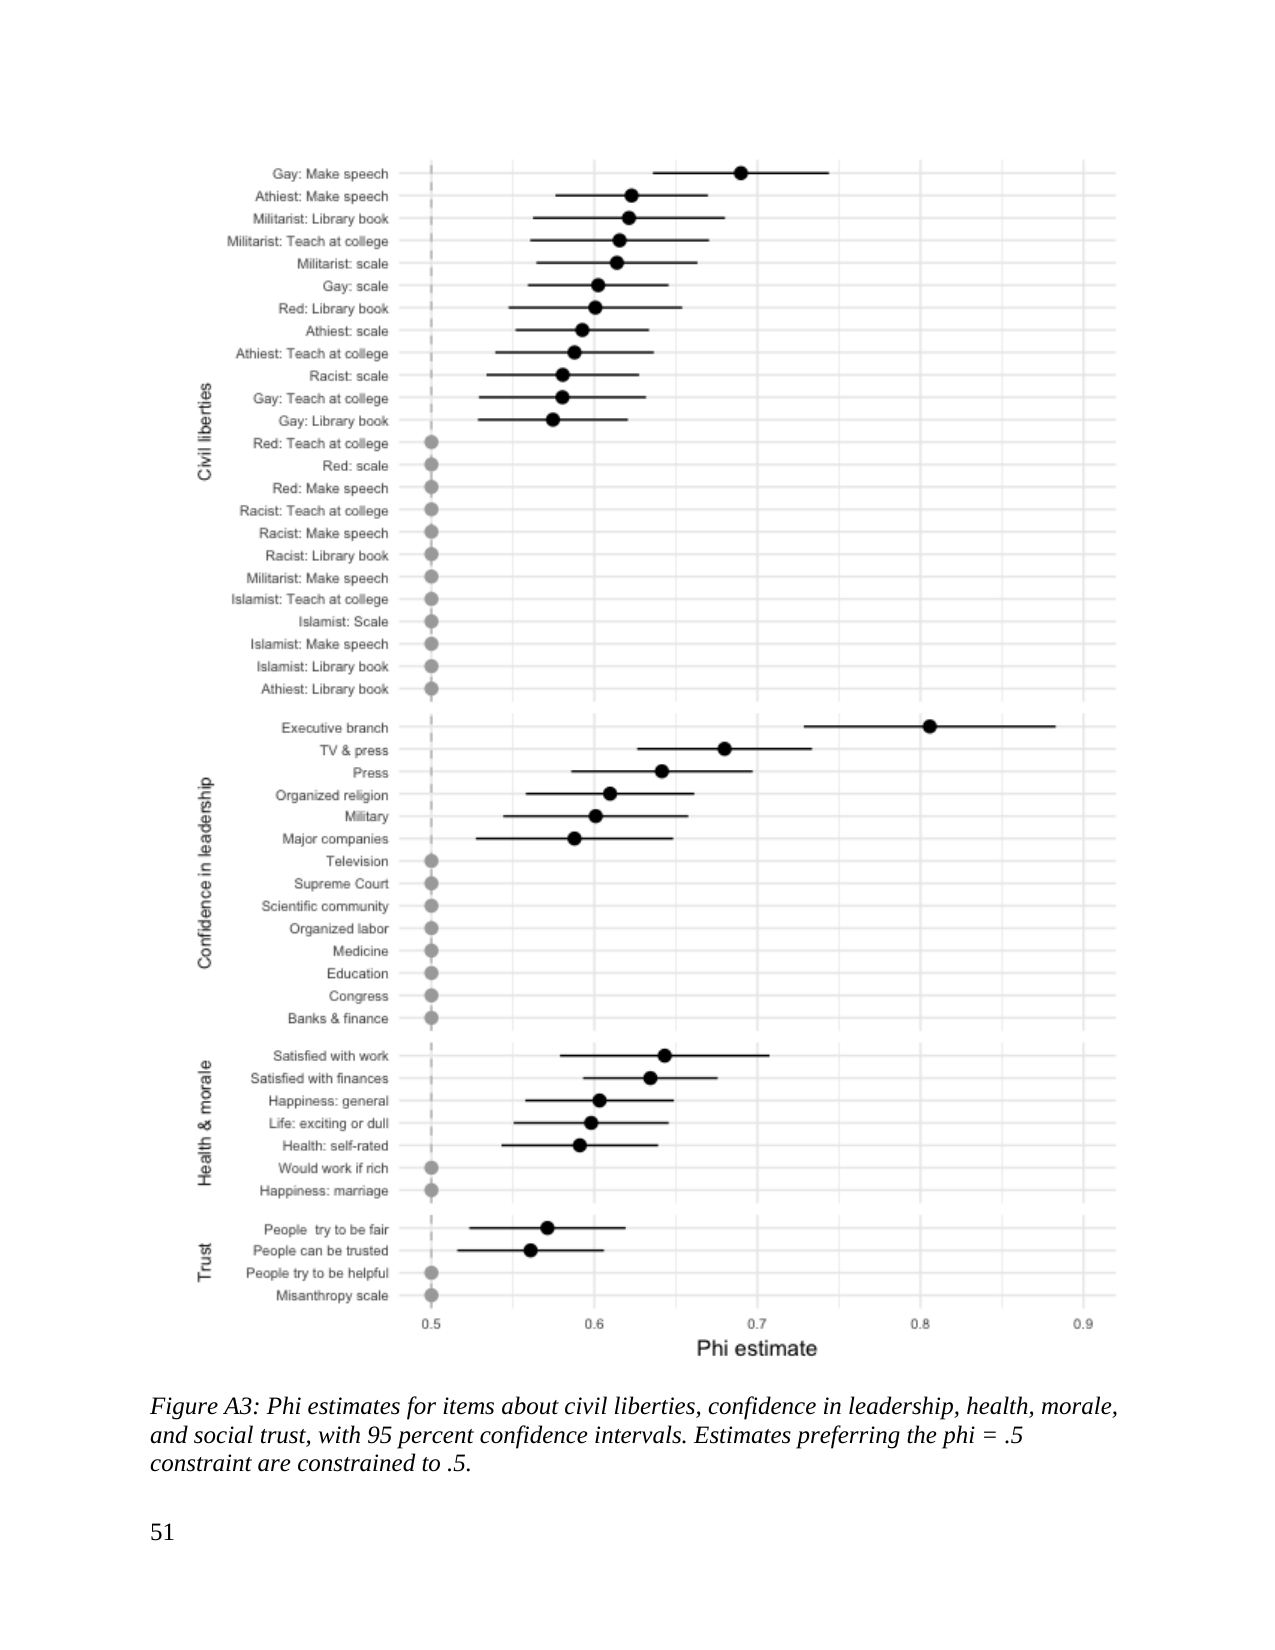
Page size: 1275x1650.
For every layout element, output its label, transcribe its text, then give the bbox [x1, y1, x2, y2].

text Figure A3: Phi estimates for items about civil liberties, confidence in leadership, health, morale, and social trust, with 95 percent confidence intervals. Estimates preferring the phi = .5 constraint are constrained to .5. [150, 1391, 1125, 1477]
picture [150, 150, 1125, 1371]
